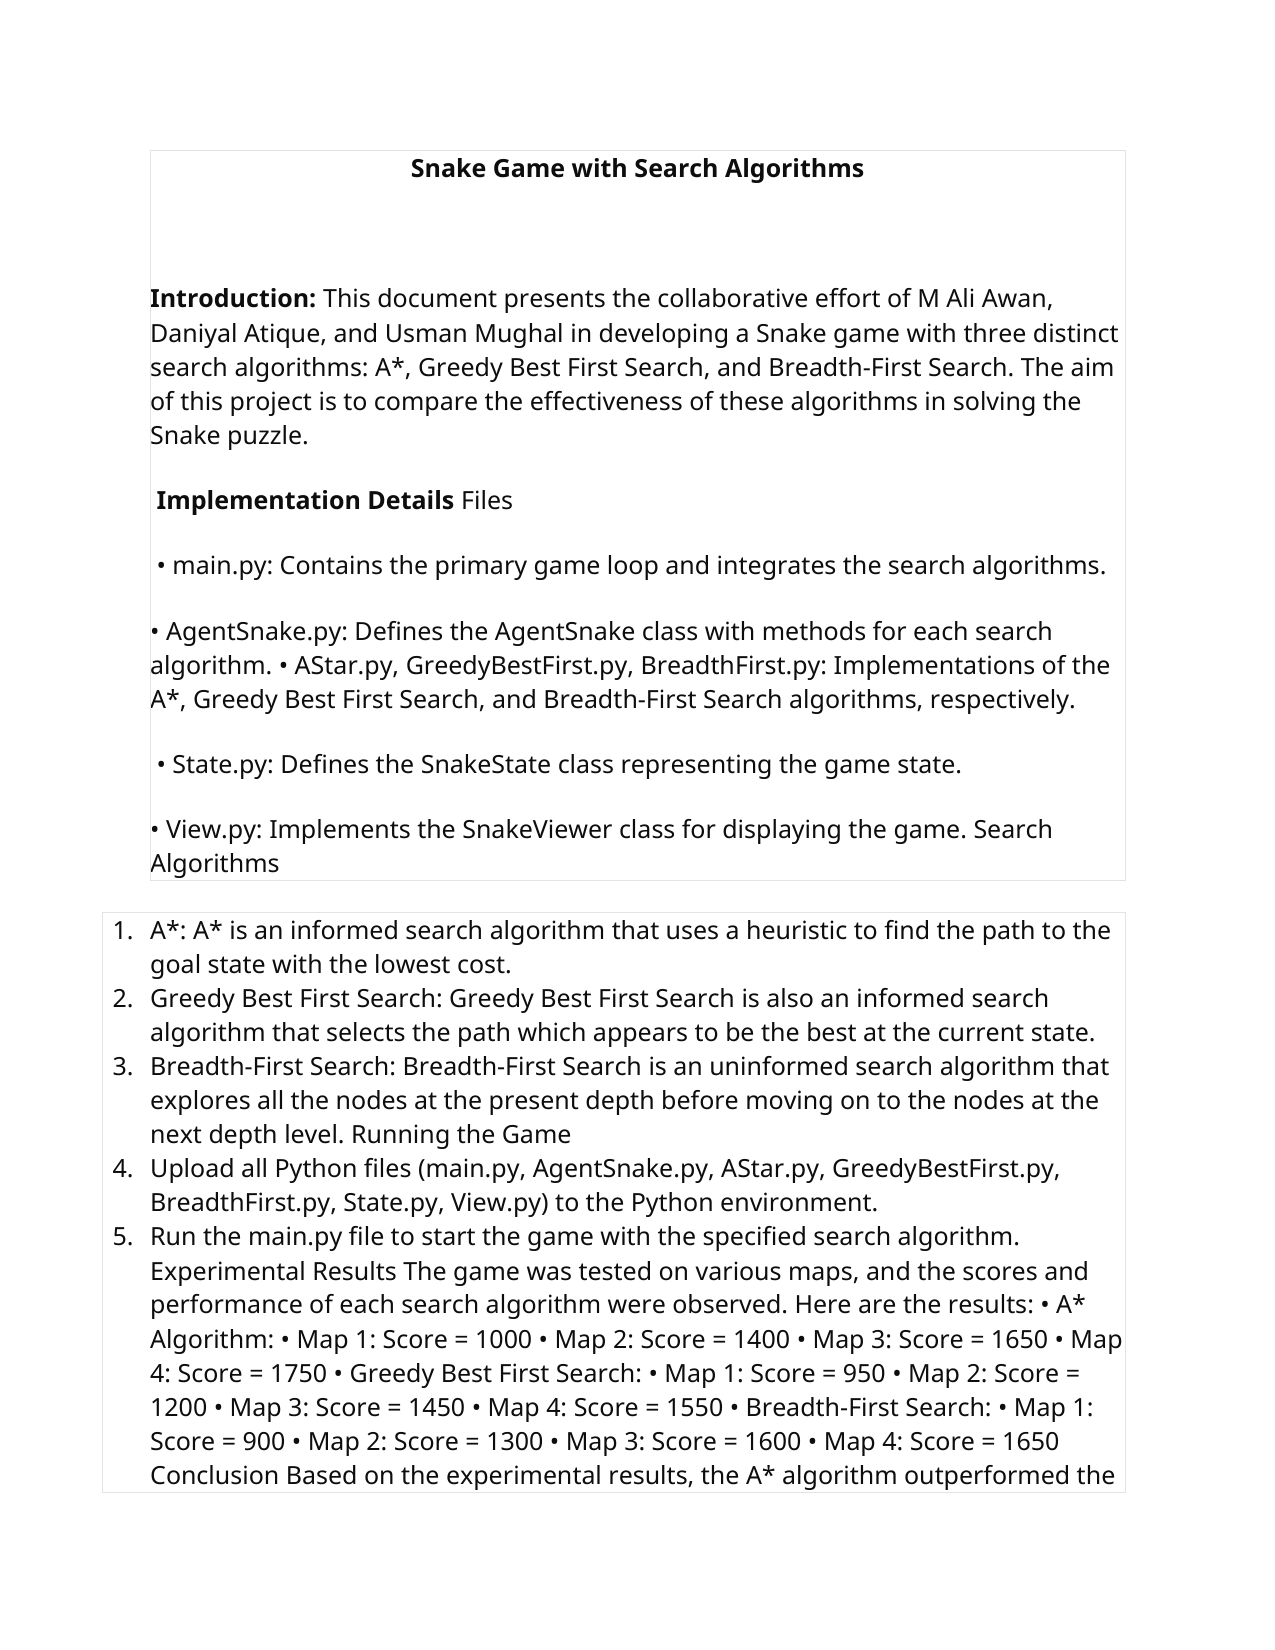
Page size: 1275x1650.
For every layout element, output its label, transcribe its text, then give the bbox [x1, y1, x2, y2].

text Snake Game with Search Algorithms [151, 151, 1125, 184]
list Breadth-First Search: Breadth-First Search is an uninformed search algorithm that explores all the nodes at the present depth before moving on to the nodes at the next depth level. Running the Game [103, 1048, 1125, 1150]
text • AgentSnake.py: Defines the AgentSnake class with methods for each search algorithm. • AStar.py, GreedyBestFirst.py, BreadthFirst.py: Implementations of the A*, Greedy Best First Search, and Breadth-First Search algorithms, respectively. [151, 613, 1125, 716]
list Upload all Python files (main.py, AgentSnake.py, AStar.py, GreedyBestFirst.py, BreadthFirst.py, State.py, View.py) to the Python environment. [103, 1150, 1125, 1218]
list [103, 1218, 1125, 1492]
list Greedy Best First Search: Greedy Best First Search is also an informed search algorithm that selects the path which appears to be the best at the current state. [103, 980, 1125, 1048]
text • main.py: Contains the primary game loop and integrates the search algorithms. [151, 547, 1125, 582]
text Implementation Details Files [151, 482, 1125, 517]
text Introduction: This document presents the collaborative effort of M Ali Awan, Daniyal Atique, and Usman Mughal in developing a Snake game with three distinct search algorithms: A*, Greedy Best First Search, and Breadth-First Search. The aim of this project is to compare the effectiveness of these algorithms in solving the Snake puzzle. [151, 281, 1125, 451]
list A*: A* is an informed search algorithm that uses a heuristic to find the path to the goal state with the lowest cost. [103, 913, 1125, 980]
text • State.py: Defines the SnakeState class representing the game state. [151, 746, 1125, 781]
text • View.py: Implements the SnakeViewer class for displaying the game. Search Algorithms [151, 812, 1125, 880]
